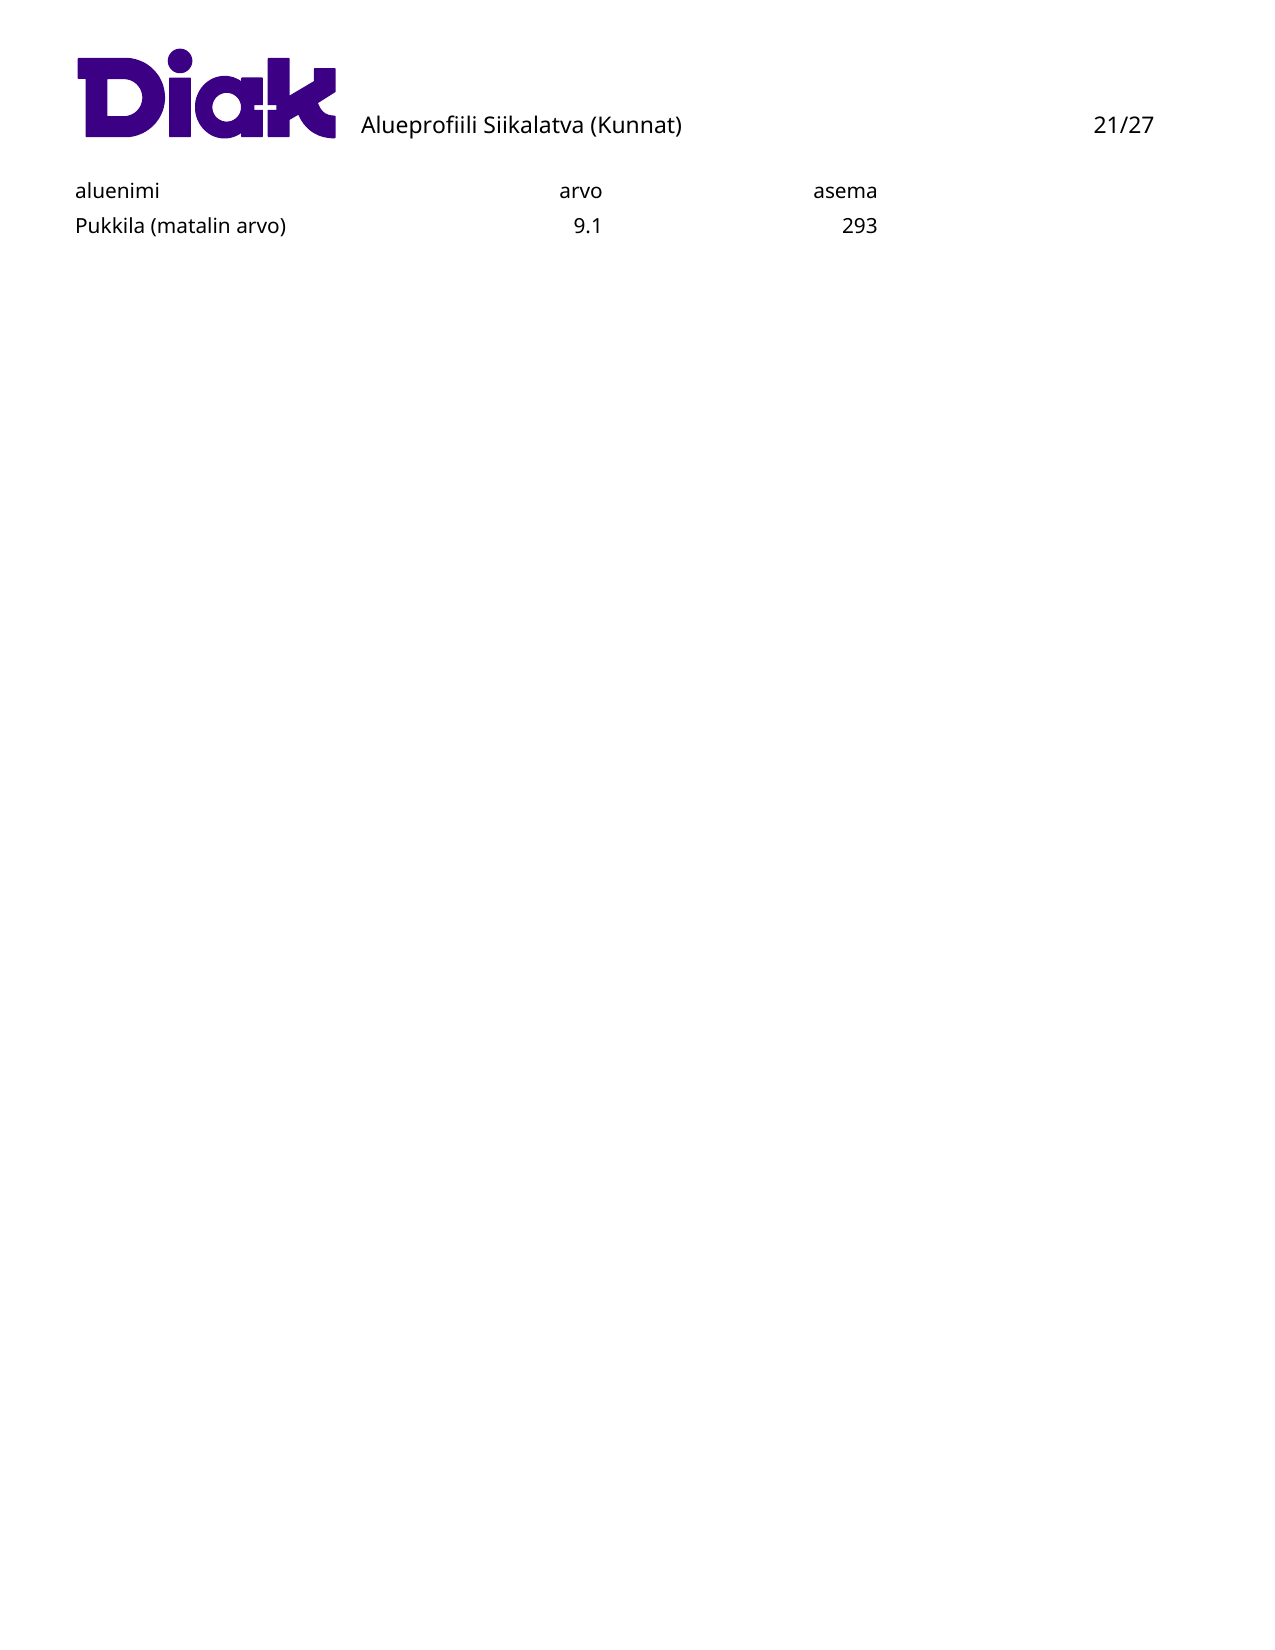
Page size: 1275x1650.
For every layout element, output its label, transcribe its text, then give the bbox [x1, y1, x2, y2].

table_header arvo [339, 172, 614, 208]
table_cell Pukkila (matalin arvo) [64, 208, 339, 244]
table_cell 293 [614, 208, 889, 244]
table_header aluenimi [64, 172, 339, 208]
table_header asema [614, 172, 889, 208]
table_cell 9.1 [339, 208, 614, 244]
